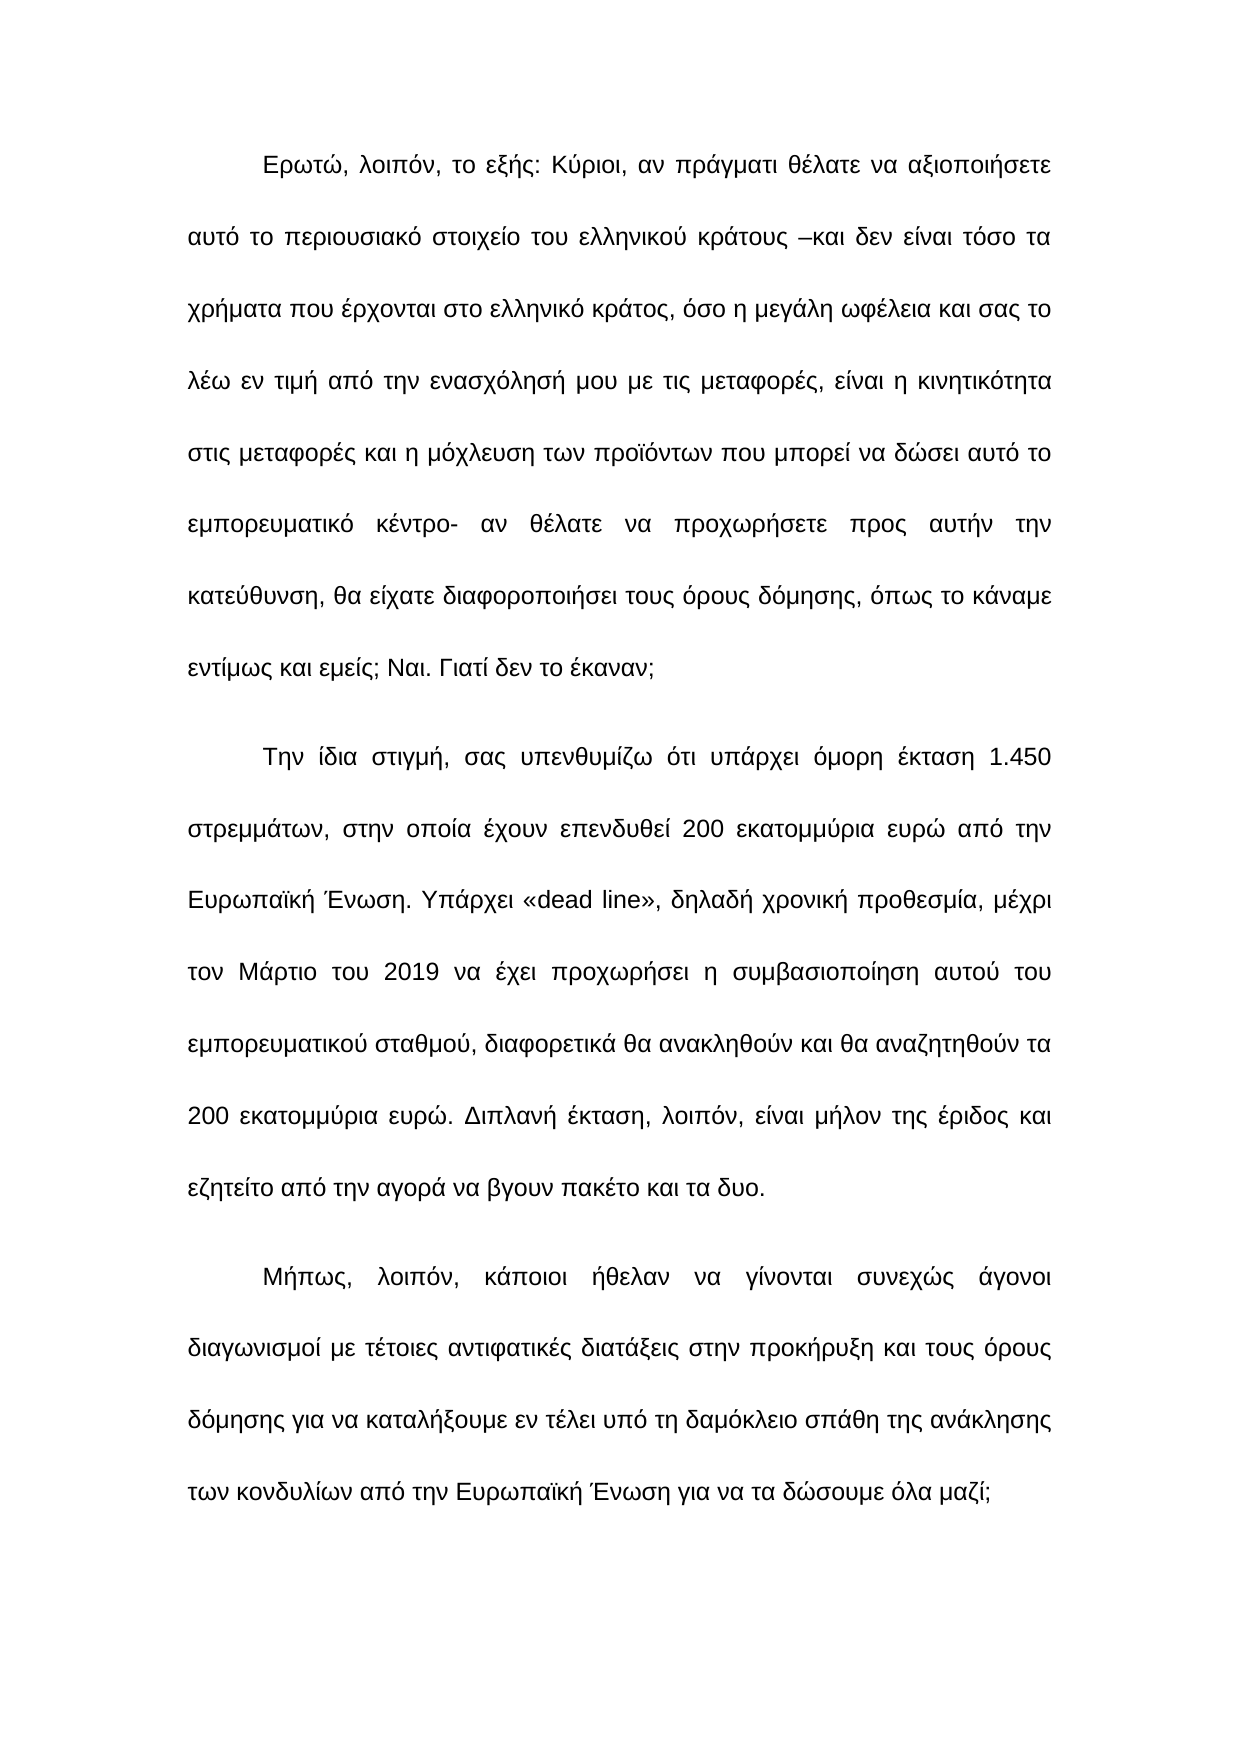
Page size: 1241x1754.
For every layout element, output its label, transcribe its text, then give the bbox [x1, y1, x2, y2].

text Την ίδια στιγμή, σας υπενθυμίζω ότι υπάρχει όμορη έκταση 1.450 στρεμμάτων, στην οποία έχουν επενδυθεί 200 εκατομμύρια ευρώ από την Ευρωπαϊκή Ένωση. Υπάρχει «dead line», δηλαδή χρονική προθεσμία, μέχρι τον Μάρτιο του 2019 να έχει προχωρήσει η συμβασιοποίηση αυτού του εμπορευματικού σταθμού, διαφορετικά θα ανακληθούν και θα αναζητηθούν τα 200 εκατομμύρια ευρώ. Διπλανή έκταση, λοιπόν, είναι μήλον της έριδος και εζητείτο από την αγορά να βγουν πακέτο και τα δυο. [187, 742, 1053, 1202]
text Μήπως, λοιπόν, κάποιοι ήθελαν να γίνονται συνεχώς άγονοι διαγωνισμοί με τέτοιες αντιφατικές διατάξεις στην προκήρυξη και τους όρους δόμησης για να καταλήξουμε εν τέλει υπό τη δαμόκλειο σπάθη της ανάκλησης των κονδυλίων από την Ευρωπαϊκή Ένωση για να τα δώσουμε όλα μαζί; [187, 1261, 1053, 1506]
text Ερωτώ, λοιπόν, το εξής: Κύριοι, αν πράγματι θέλατε να αξιοποιήσετε αυτό το περιουσιακό στοιχείο του ελληνικού κράτους –και δεν είναι τόσο τα χρήματα που έρχονται στο ελληνικό κράτος, όσο η μεγάλη ωφέλεια και σας το λέω εν τιμή από την ενασχόλησή μου με τις μεταφορές, είναι η κινητικότητα στις μεταφορές και η μόχλευση των προϊόντων που μπορεί να δώσει αυτό το εμπορευματικό κέντρο- αν θέλατε να προχωρήσετε προς αυτήν την κατεύθυνση, θα είχατε διαφοροποιήσει τους όρους δόμησης, όπως το κάναμε εντίμως και εμείς; Ναι. Γιατί δεν το έκαναν; [187, 150, 1053, 682]
